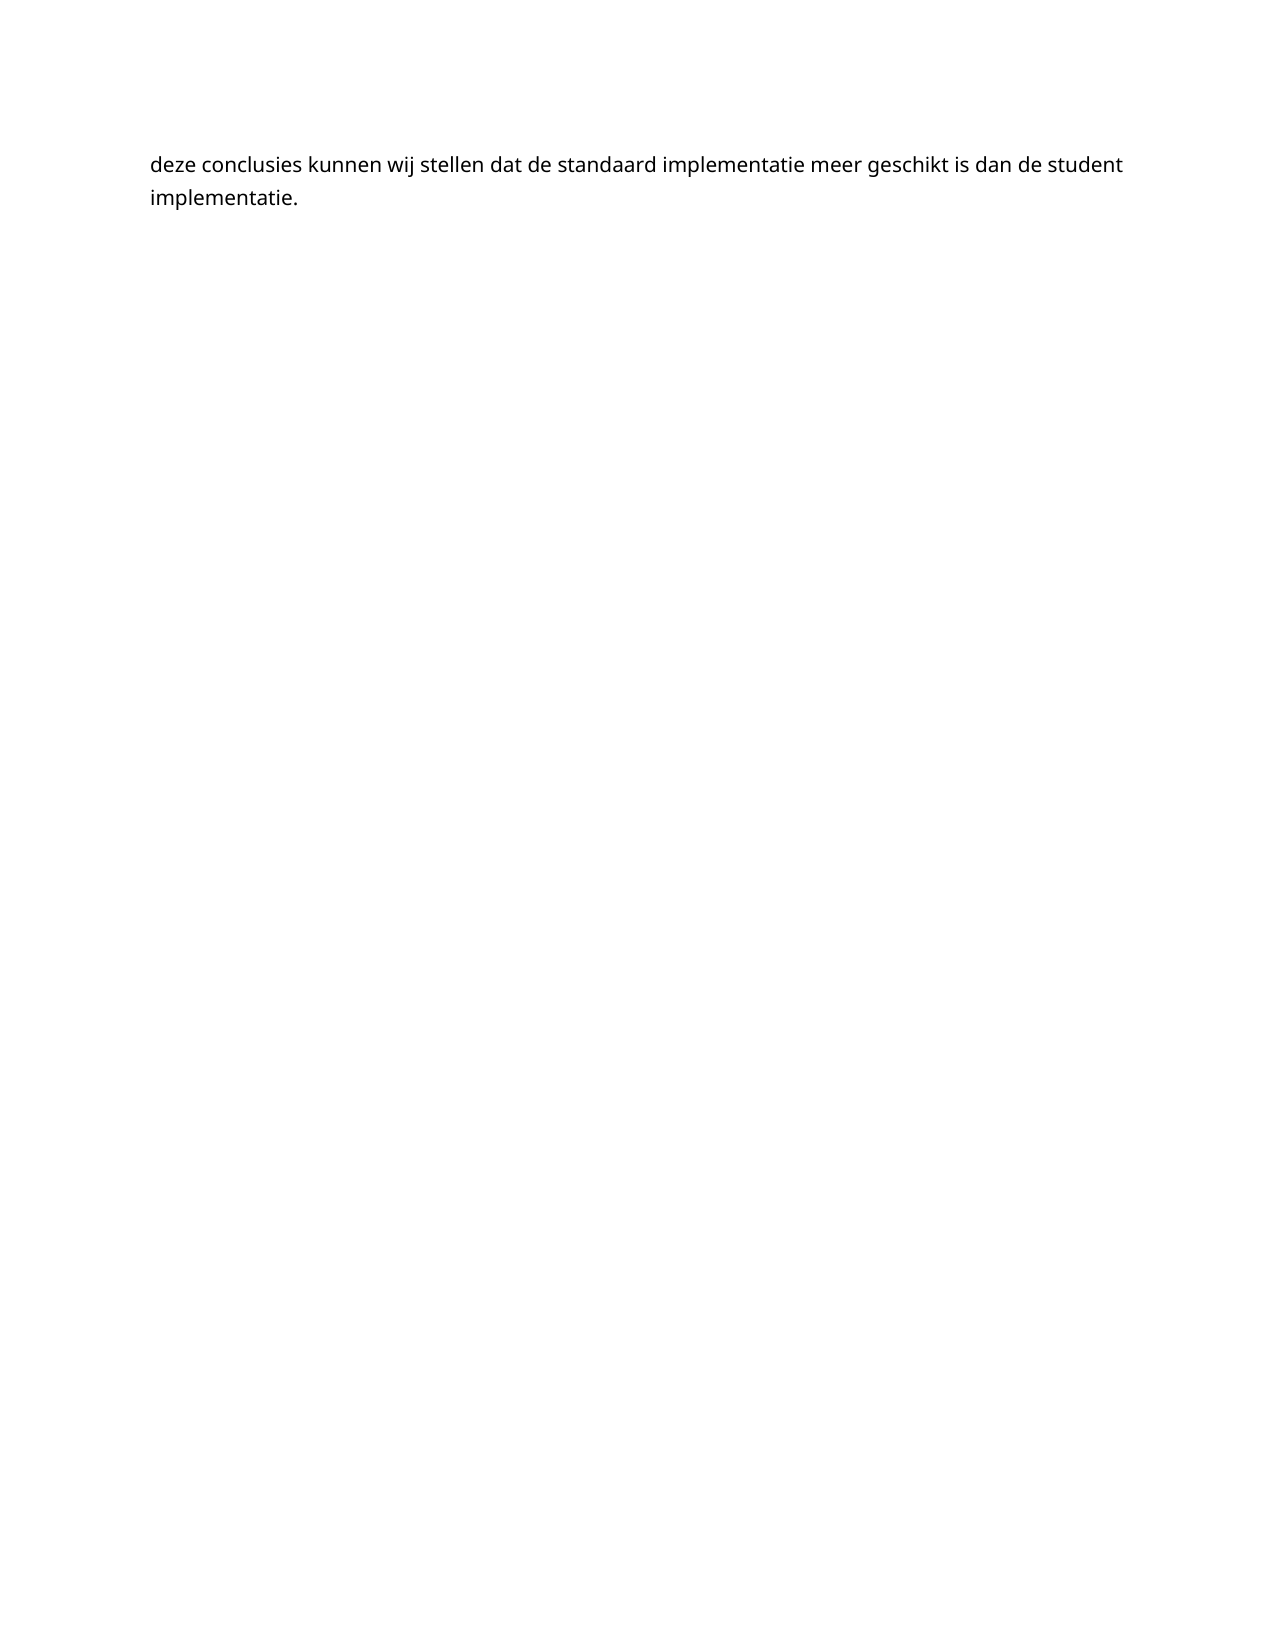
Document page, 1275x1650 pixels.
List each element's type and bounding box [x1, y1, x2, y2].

text [150, 150, 1125, 211]
